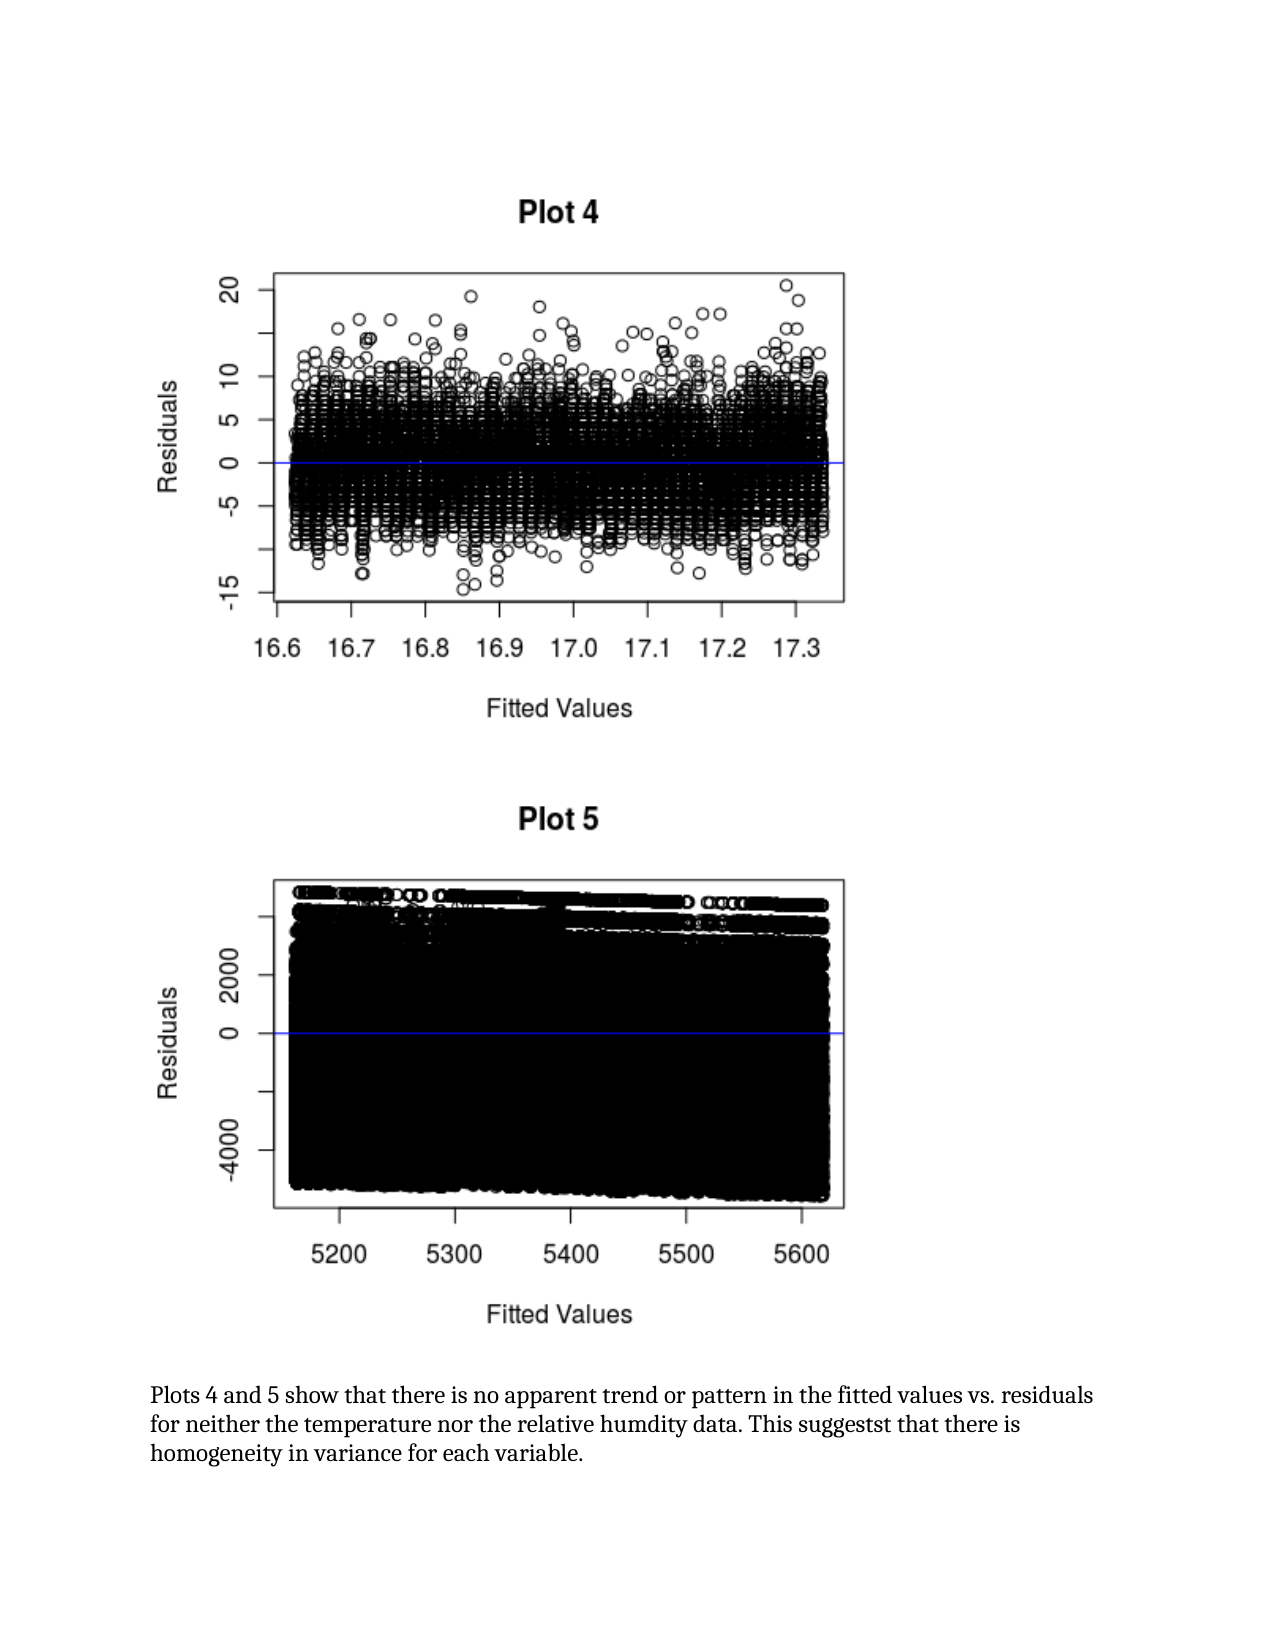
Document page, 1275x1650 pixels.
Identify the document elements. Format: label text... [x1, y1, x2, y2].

picture [150, 150, 908, 1363]
text Plots 4 and 5 show that there is no apparent trend or pattern in the fitted values vs. residuals for neither the temperature nor the relative humdity data. This suggestst that there is homogeneity in variance for each variable. [150, 1381, 1125, 1468]
